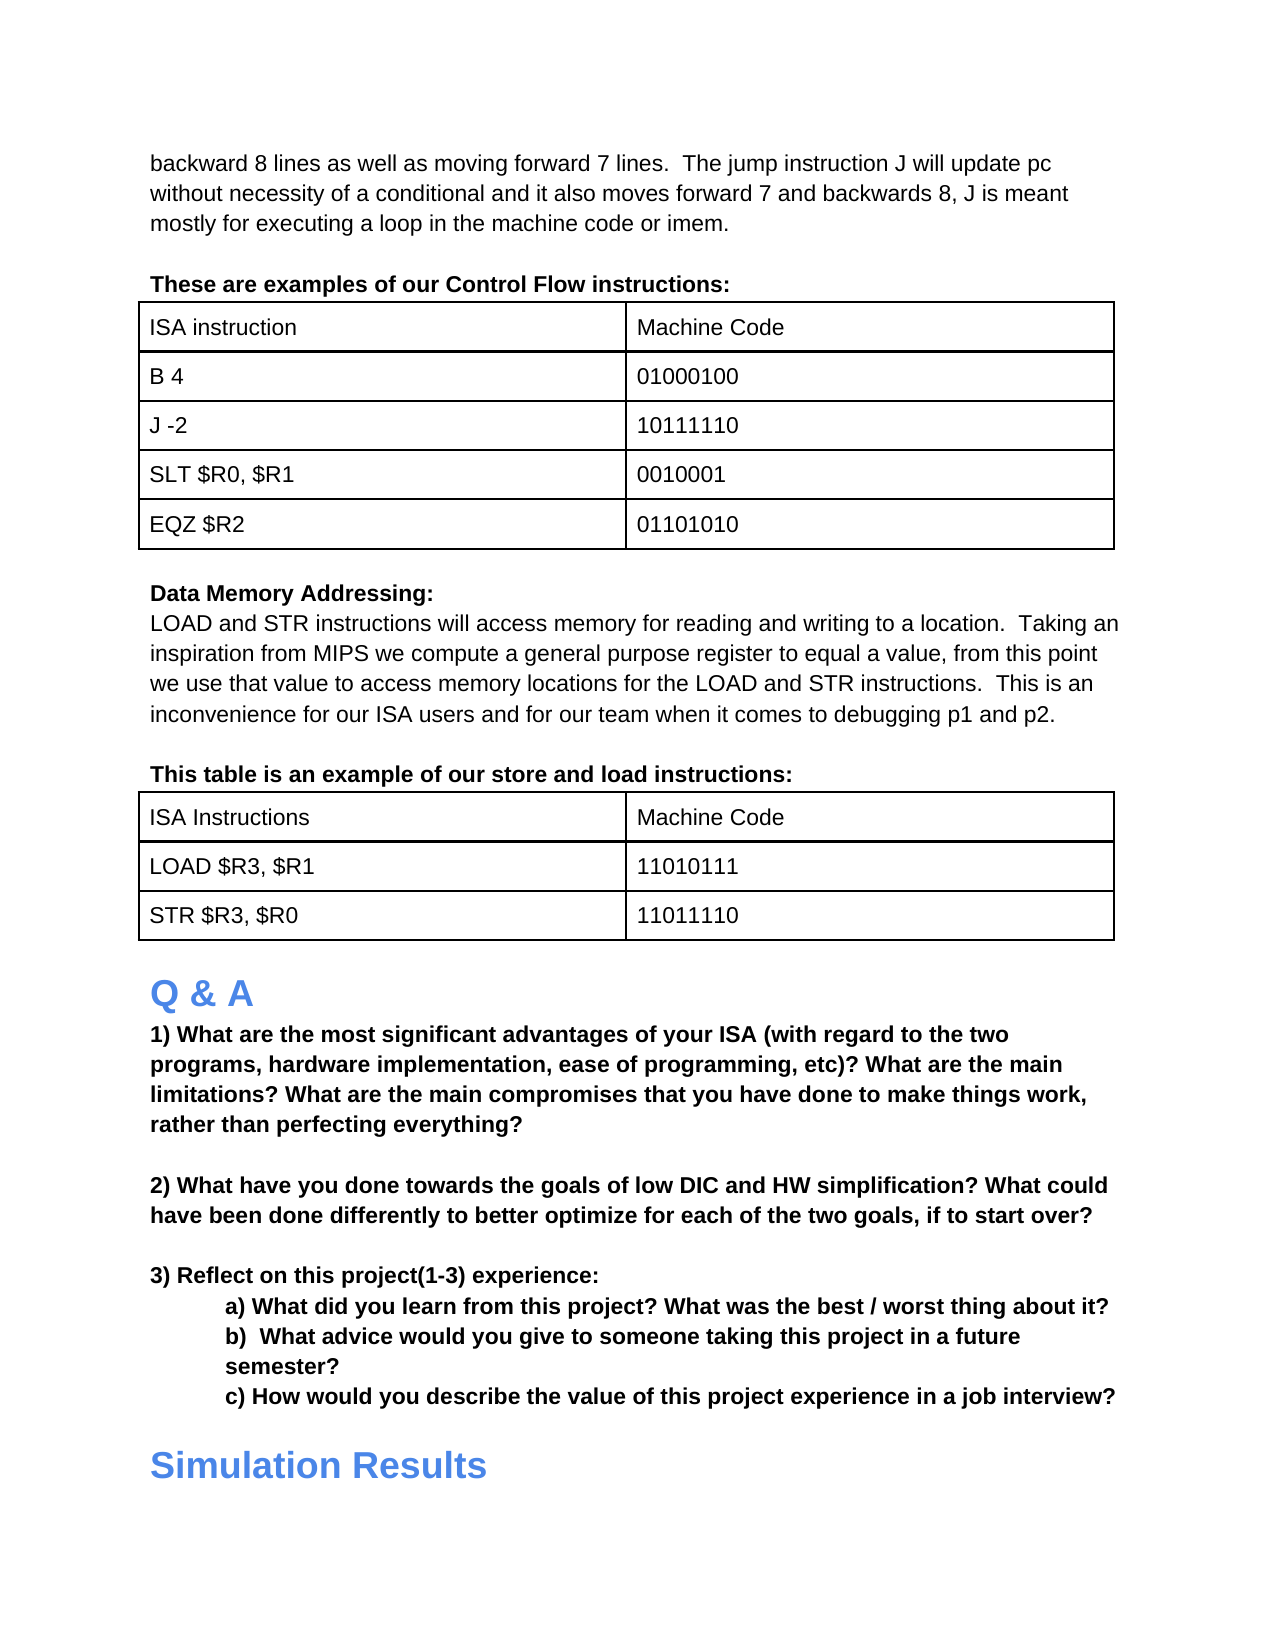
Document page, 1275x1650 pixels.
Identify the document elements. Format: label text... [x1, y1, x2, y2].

table_cell 11011110 [627, 892, 1113, 939]
table_cell LOAD $R3, $R1 [140, 843, 625, 890]
text Q & A [150, 971, 1125, 1014]
table_cell SLT $R0, $R1 [140, 451, 625, 498]
text 1) What are the most significant advantages of your ISA (with regard to the two programs, hardware implementation, ease of programming, etc)? What are the main limitations? What are the main compromises that you have done to make things work, rather than perfecting everything? [150, 1021, 1125, 1138]
text LOAD and STR instructions will access memory for reading and writing to a location. Taking an inspiration from MIPS we compute a general purpose register to equal a value, from this point we use that value to access memory locations for the LOAD and STR instructions. This is an inconvenience for our ISA users and for our team when it comes to debugging p1 and p2. [150, 610, 1125, 727]
table_cell 11010111 [627, 843, 1113, 890]
text Data Memory Addressing: [150, 580, 1125, 606]
text This table is an example of our store and load instructions: [150, 761, 1125, 787]
table_header ISA Instructions [140, 793, 625, 840]
table_header Machine Code [627, 303, 1113, 350]
table_cell B 4 [140, 353, 625, 399]
table_cell EQZ $R2 [140, 500, 625, 547]
table_cell 01101010 [627, 500, 1113, 547]
table_header ISA instruction [140, 303, 625, 350]
table_cell 0010001 [627, 451, 1113, 498]
table_header Machine Code [627, 793, 1113, 840]
table_cell 10111110 [627, 402, 1113, 449]
table_cell 01000100 [627, 353, 1113, 399]
text c) How would you describe the value of this project experience in a job interview? [150, 1383, 1125, 1410]
text a) What did you learn from this project? What was the best / worst thing about it? [150, 1293, 1125, 1319]
text These are examples of our Control Flow instructions: [150, 271, 1125, 297]
text 3) Reflect on this project(1-3) experience: [150, 1262, 1125, 1289]
text 2) What have you done towards the goals of low DIC and HW simplification? What could have been done differently to better optimize for each of the two goals, if to start over? [150, 1172, 1125, 1228]
table_cell STR $R3, $R0 [140, 892, 625, 939]
text Simulation Results [150, 1444, 1125, 1487]
text b) What advice would you give to someone taking this project in a future semester? [225, 1323, 1125, 1379]
table_cell J -2 [140, 402, 625, 449]
